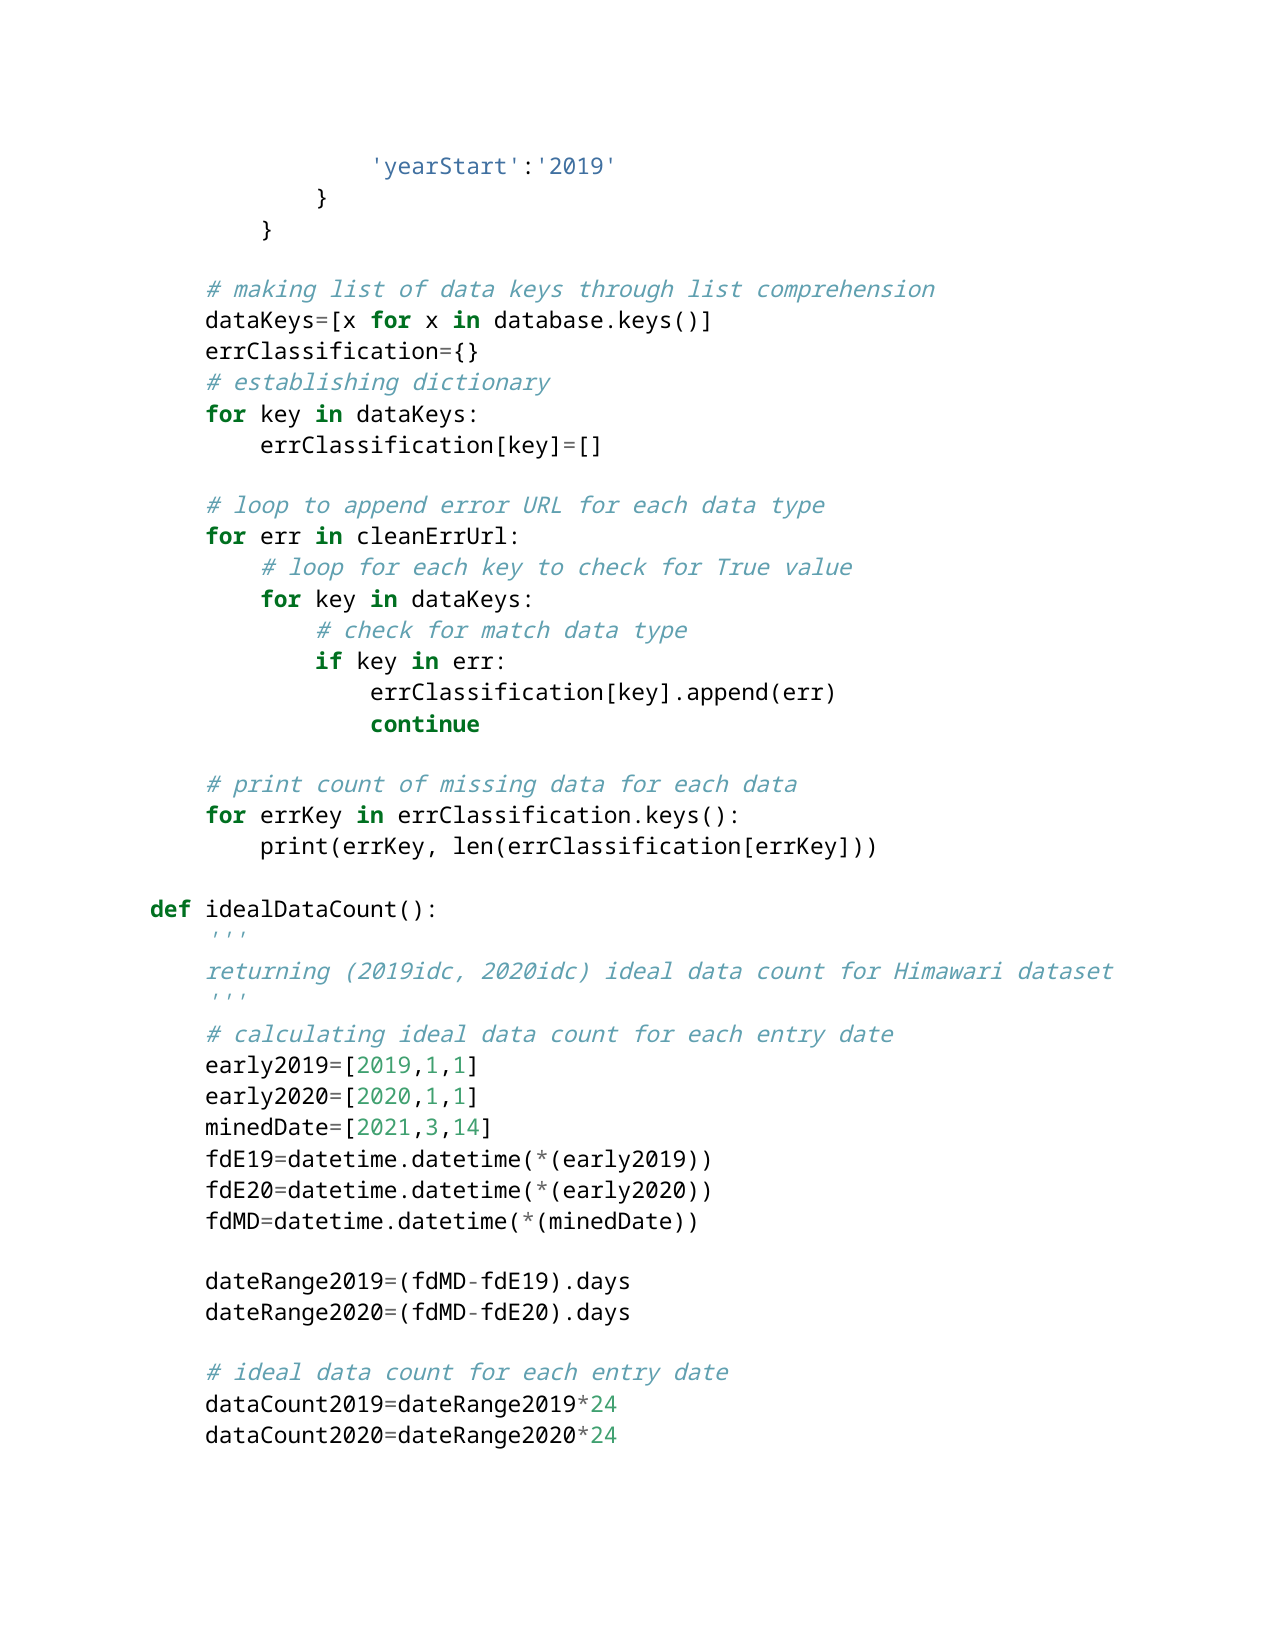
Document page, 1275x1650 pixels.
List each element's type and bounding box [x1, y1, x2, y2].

text [150, 150, 1125, 1481]
